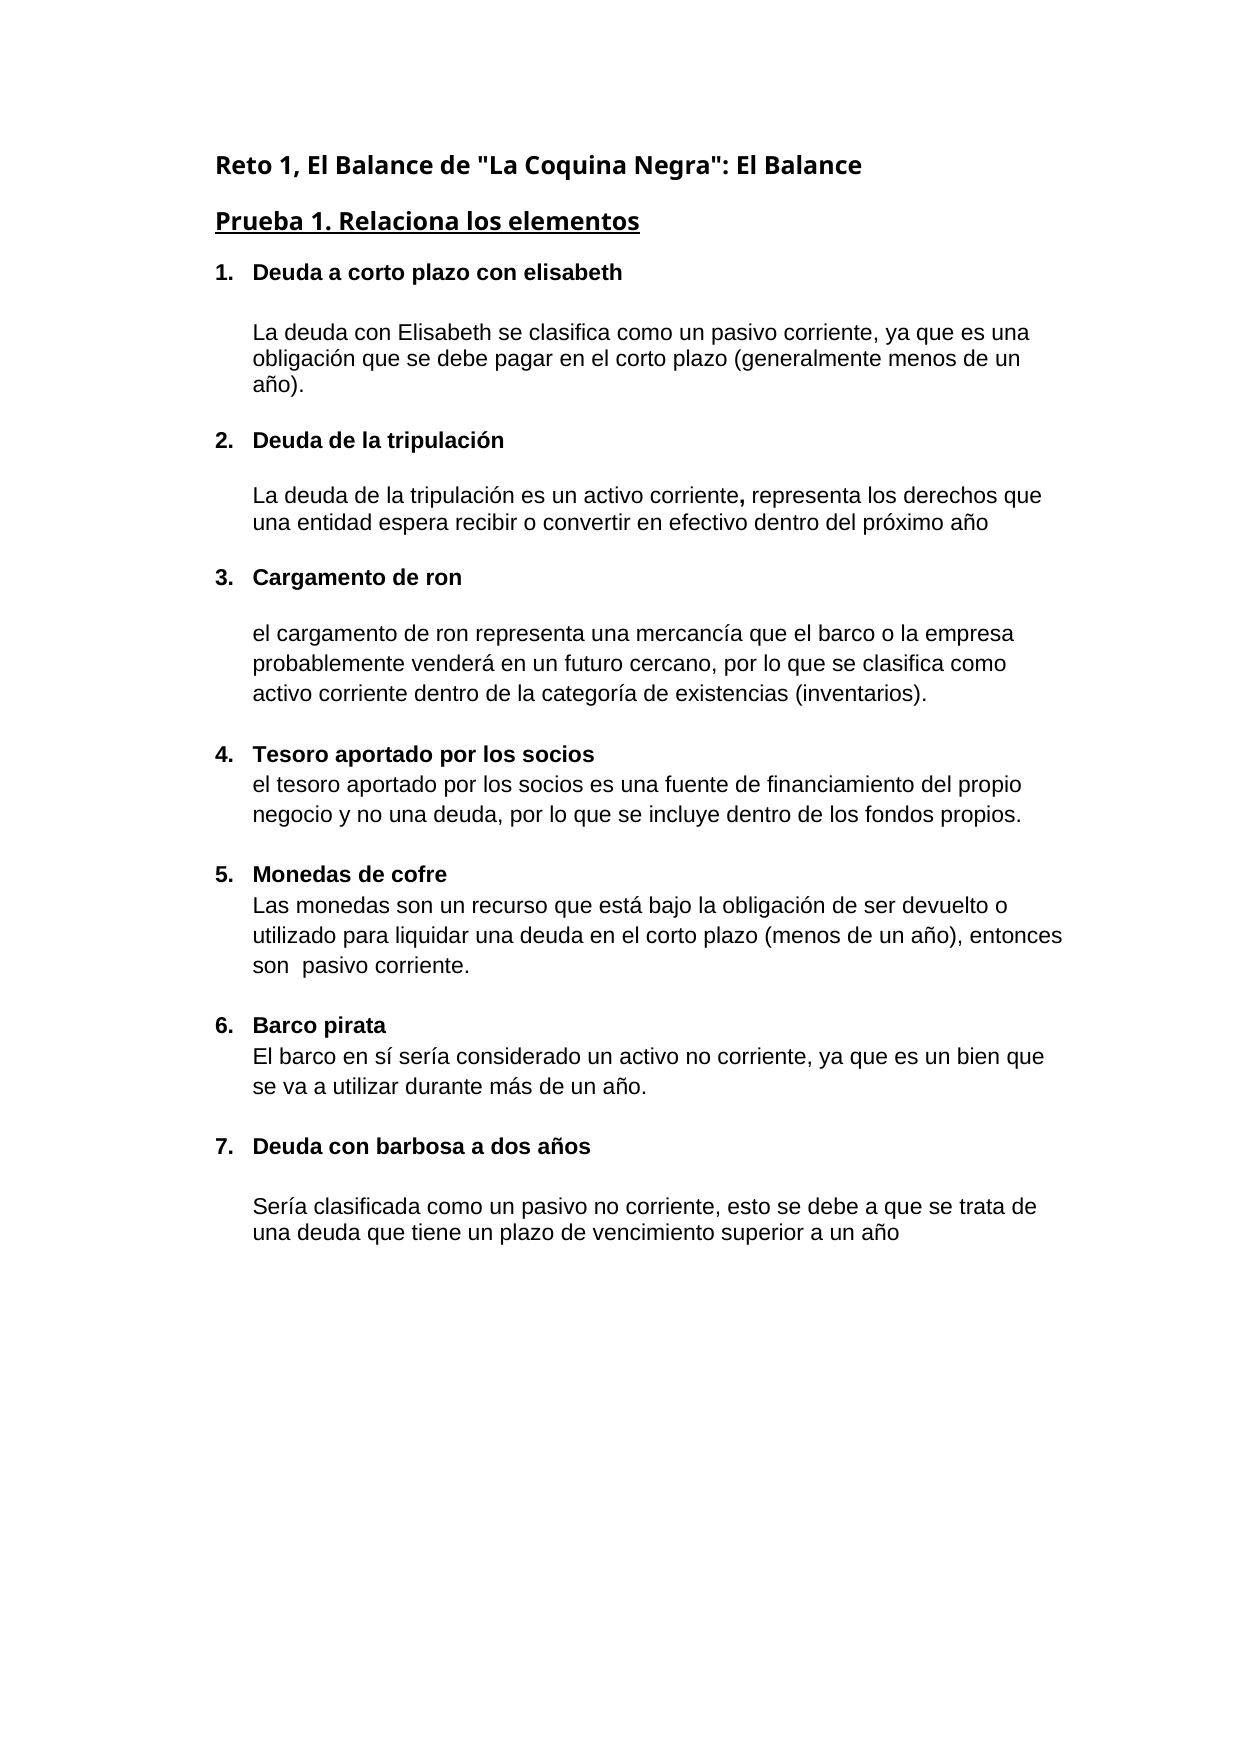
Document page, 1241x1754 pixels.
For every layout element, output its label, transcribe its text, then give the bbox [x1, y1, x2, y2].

list El barco en sí sería considerado un activo no corriente, ya que es un bien que se va a utilizar durante más de un año. [252, 1043, 1063, 1099]
text La deuda con Elisabeth se clasifica como un pasivo corriente, ya que es una obligación que se debe pagar en el corto plazo (generalmente menos de un año). [252, 319, 1063, 398]
text Sería clasificada como un pasivo no corriente, esto se debe a que se trata de una deuda que tiene un plazo de vencimiento superior a un año [252, 1193, 1063, 1245]
list Cargamento de ron [215, 564, 1063, 591]
list el tesoro aportado por los socios es una fuente de financiamiento del propio negocio y no una deuda, por lo que se incluye dentro de los fondos propios. [252, 771, 1063, 827]
text Reto 1, El Balance de "La Coquina Negra": El Balance [215, 148, 1063, 182]
list Las monedas son un recurso que está bajo la obligación de ser devuelto o utilizado para liquidar una deuda en el corto plazo (menos de un año), entonces son pasivo corriente. [252, 892, 1063, 978]
list Deuda con barbosa a dos años [215, 1133, 1063, 1160]
list Tesoro aportado por los socios [215, 741, 1063, 767]
list Deuda a corto plazo con elisabeth [215, 259, 1063, 286]
list Barco pirata [215, 1012, 1063, 1039]
list Monedas de cofre [215, 861, 1063, 888]
text Prueba 1. Relaciona los elementos [215, 203, 1063, 237]
text La deuda de la tripulación es un activo corriente, representa los derechos que una entidad espera recibir o convertir en efectivo dentro del próximo año [252, 482, 1063, 535]
list Deuda de la tripulación [215, 427, 1063, 453]
list el cargamento de ron representa una mercancía que el barco o la empresa probablemente venderá en un futuro cercano, por lo que se clasifica como activo corriente dentro de la categoría de existencias (inventarios). [252, 620, 1063, 707]
